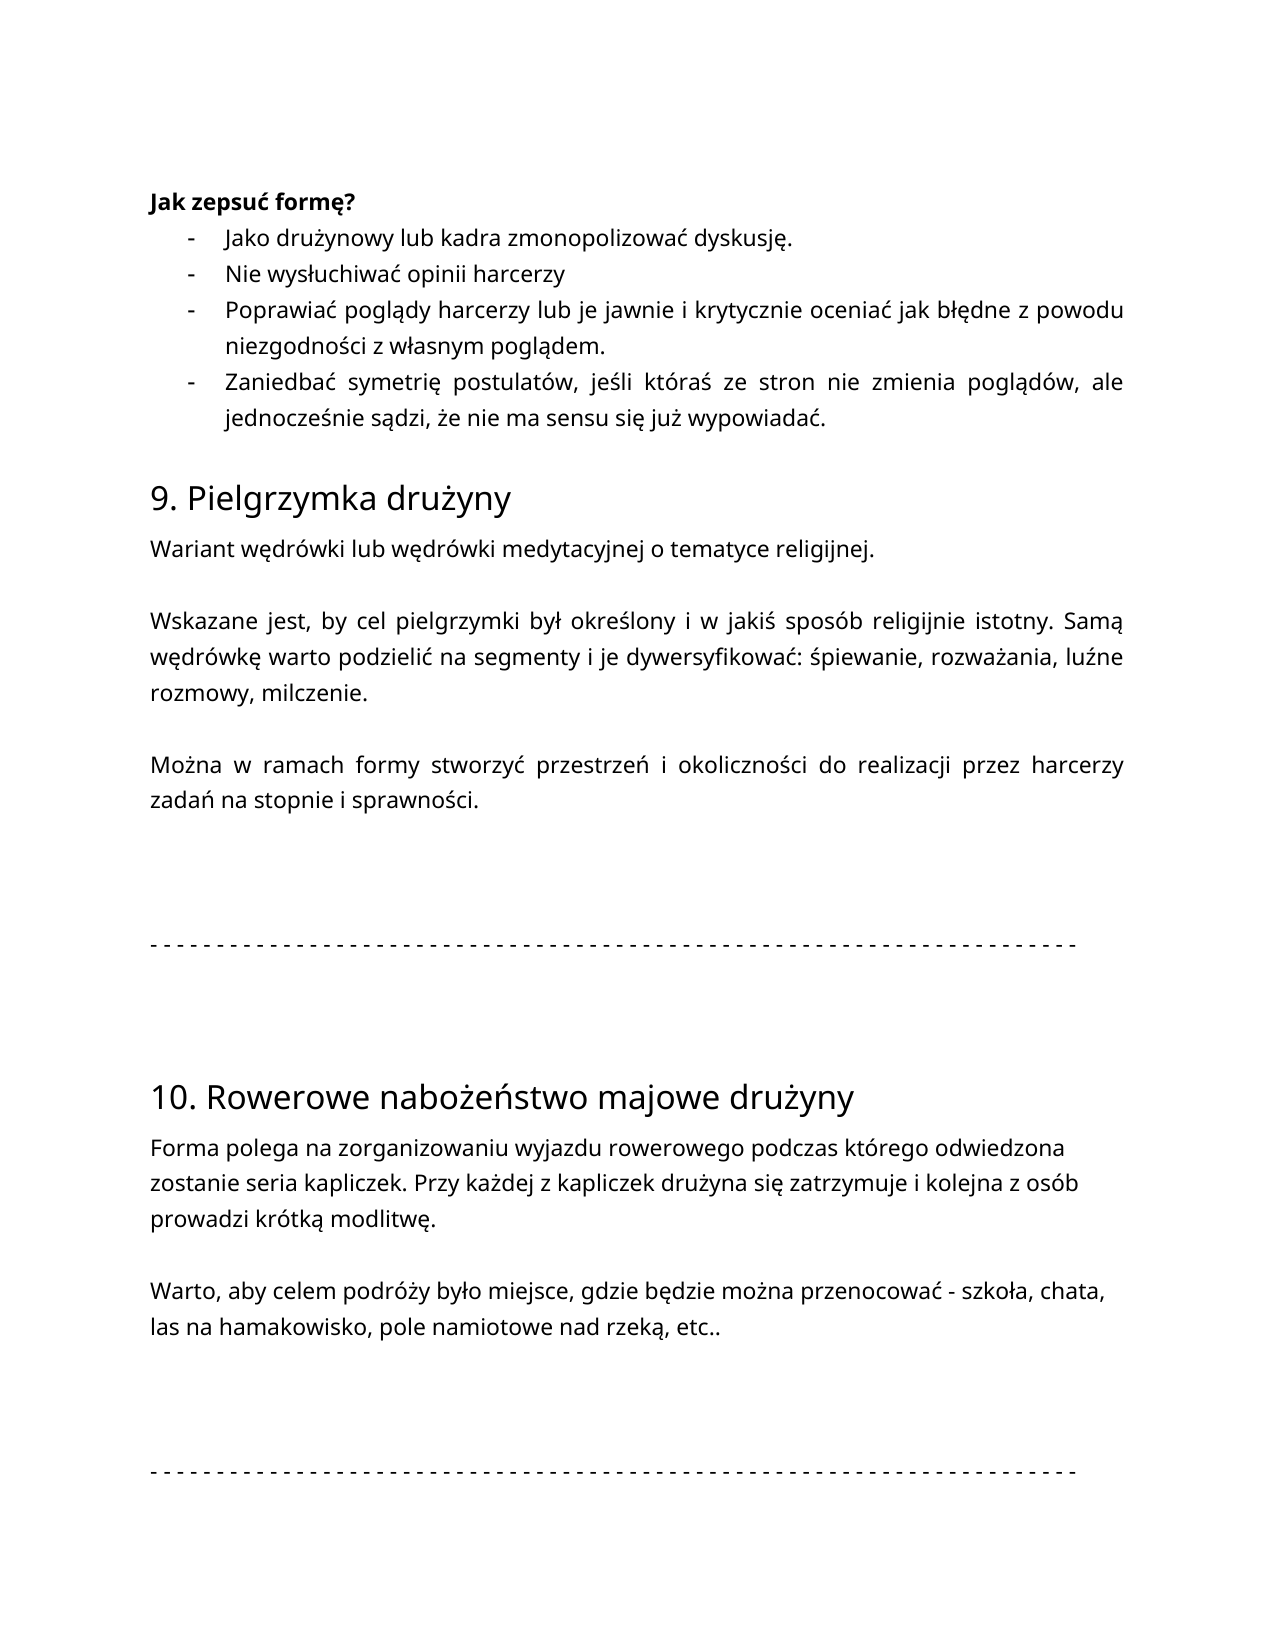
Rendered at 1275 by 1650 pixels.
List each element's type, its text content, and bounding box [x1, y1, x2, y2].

text Można w ramach formy stworzyć przestrzeń i okoliczności do realizacji przez harcerzy zadań na stopnie i sprawności. [150, 748, 1125, 816]
text Warto, aby celem podróży było miejsce, gdzie będzie można przenocować - szkoła, chata, las na hamakowisko, pole namiotowe nad rzeką, etc.. [150, 1275, 1125, 1342]
text - - - - - - - - - - - - - - - - - - - - - - - - - - - - - - - - - - - - - - - - - - - - - - - - - - - - - - - - - - - - - - - - - - - - - - [150, 1455, 1125, 1486]
list Zaniedbać symetrię postulatów, jeśli któraś ze stron nie zmienia poglądów, ale jednocześnie sądzi, że nie ma sensu się już wypowiadać. [187, 366, 1125, 433]
text Wskazane jest, by cel pielgrzymki był określony i w jakiś sposób religijnie istotny. Samą wędrówkę warto podzielić na segmenty i je dywersyfikować: śpiewanie, rozważania, luźne rozmowy, milczenie. [150, 605, 1125, 708]
text Jak zepsuć formę? [150, 186, 1125, 217]
text Wariant wędrówki lub wędrówki medytacyjnej o tematyce religijnej. [150, 533, 1125, 564]
subtitle 9. Pielgrzymka drużyny [150, 475, 1125, 520]
list Poprawiać poglądy harcerzy lub je jawnie i krytycznie oceniać jak błędne z powodu niezgodności z własnym poglądem. [187, 294, 1125, 361]
text Forma polega na zorganizowaniu wyjazdu rowerowego podczas którego odwiedzona zostanie seria kapliczek. Przy każdej z kapliczek drużyna się zatrzymuje i kolejna z osób prowadzi krótką modlitwę. [150, 1131, 1125, 1234]
subtitle 10. Rowerowe nabożeństwo majowe drużyny [150, 1073, 1125, 1119]
list Nie wysłuchiwać opinii harcerzy [187, 258, 1125, 289]
text - - - - - - - - - - - - - - - - - - - - - - - - - - - - - - - - - - - - - - - - - - - - - - - - - - - - - - - - - - - - - - - - - - - - - - [150, 928, 1125, 959]
list Jako drużynowy lub kadra zmonopolizować dyskusję. [187, 222, 1125, 253]
